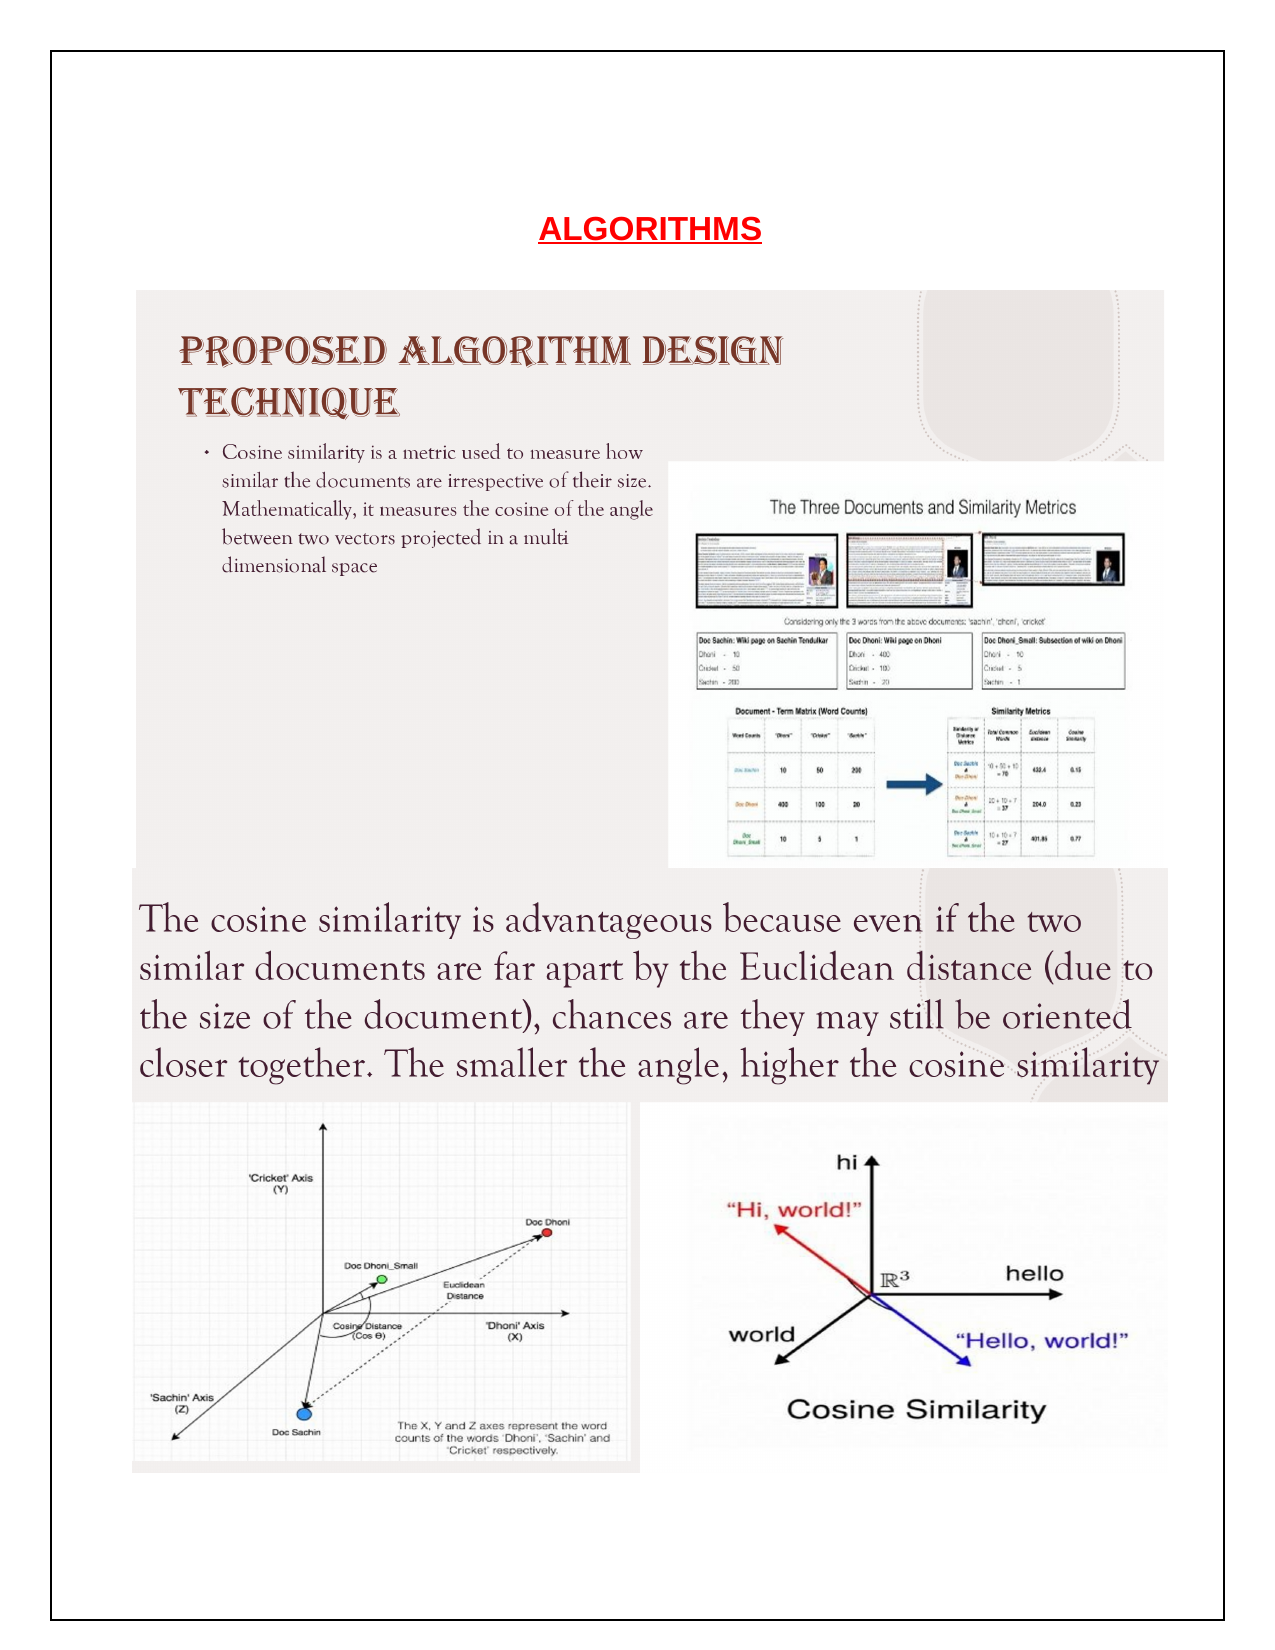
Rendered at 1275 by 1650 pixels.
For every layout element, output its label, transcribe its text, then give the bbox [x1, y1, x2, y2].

text ALGORITHMS [110, 209, 1189, 247]
picture [132, 290, 1168, 1473]
